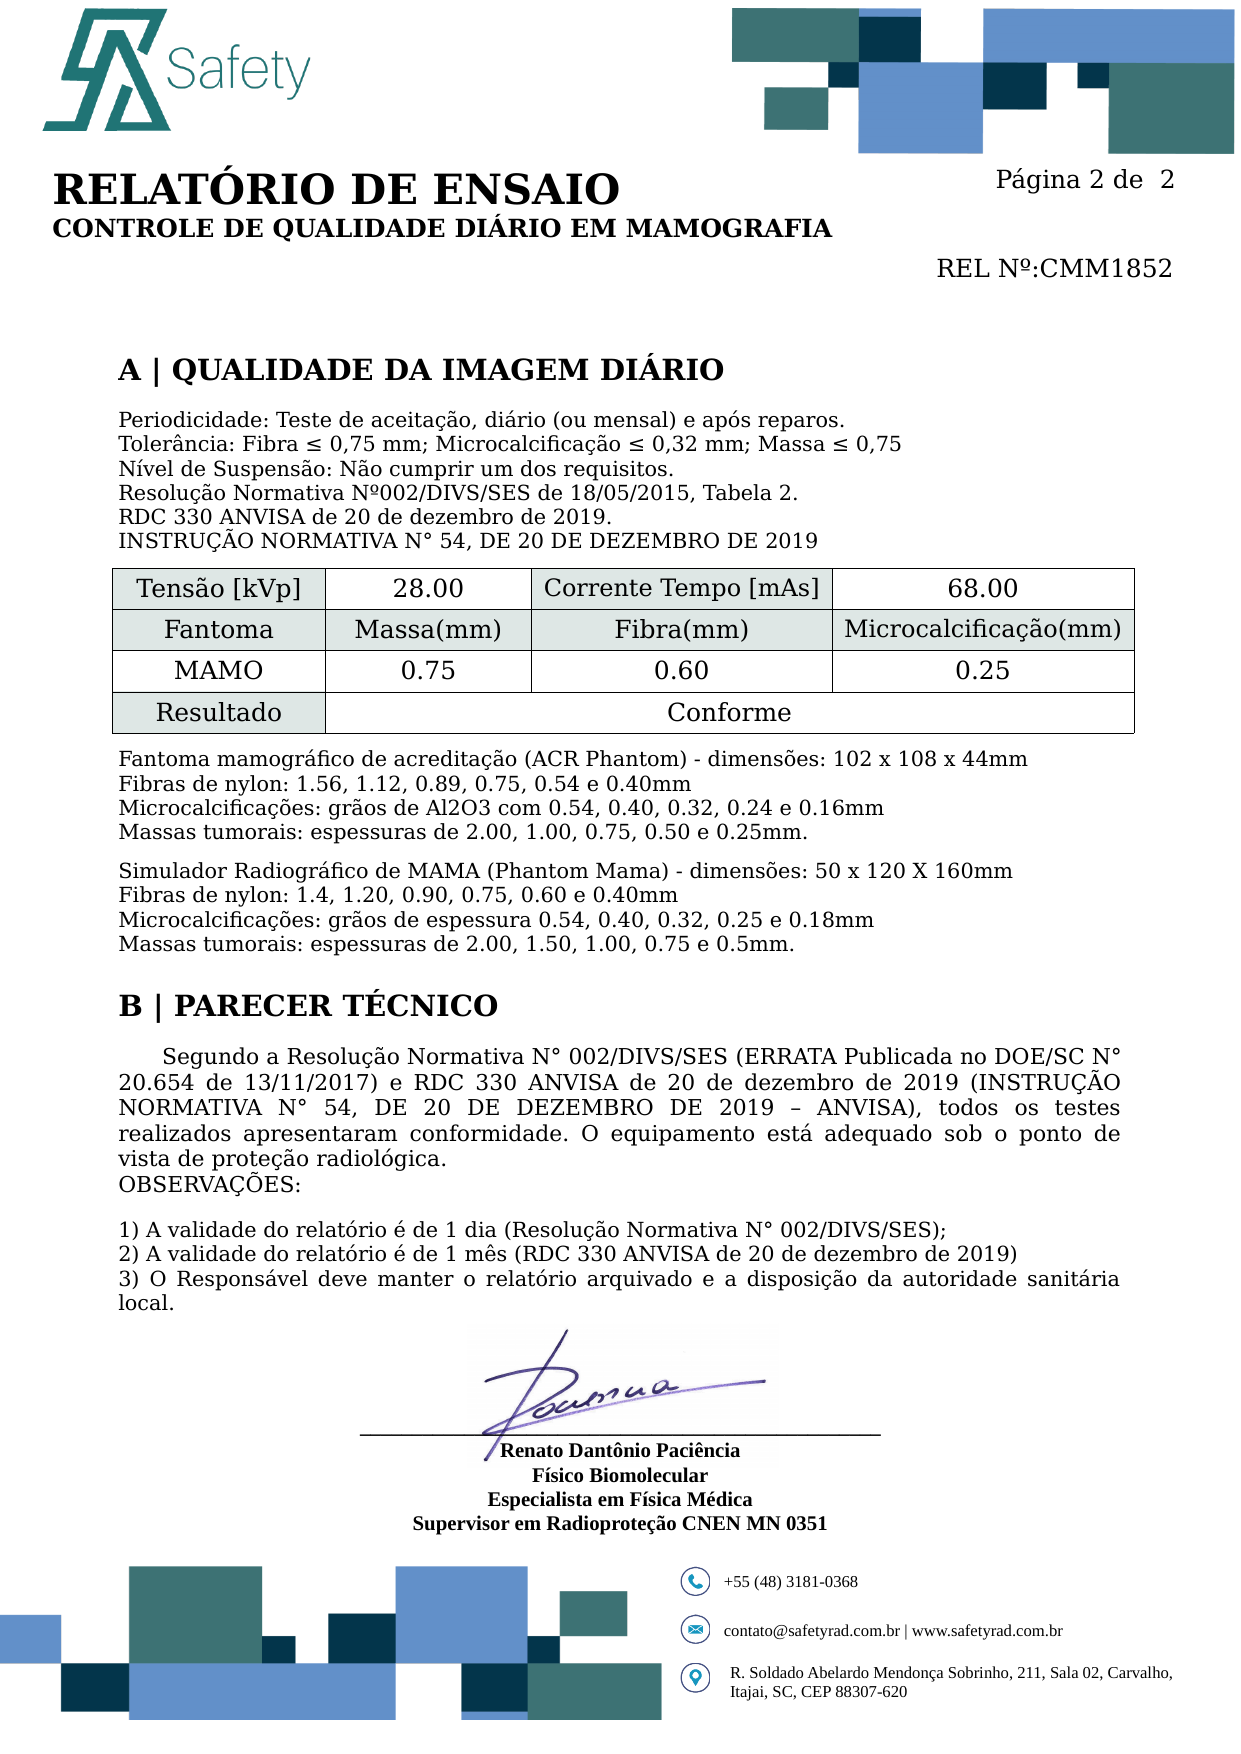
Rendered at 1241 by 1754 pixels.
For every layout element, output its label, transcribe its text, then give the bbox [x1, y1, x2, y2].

table_cell 0.60 [532, 651, 832, 691]
text Fibras de nylon: 1.4, 1.20, 0.90, 0.75, 0.60 e 0.40mm [118, 883, 1122, 908]
text Segundo a Resolução Normativa N° 002/DIVS/SES (ERRATA Publicada no DOE/SC N° 20.654 de 13/11/2017) e RDC 330 ANVISA de 20 de dezembro de 2019 (INSTRUÇÃO NORMATIVA N° 54, DE 20 DE DEZEMBRO DE 2019 – ANVISA), todos os testes realizados apresentaram conformidade. O equipamento está adequado sob o ponto de vista de proteção radiológica. [118, 1044, 1122, 1172]
text Físico Biomolecular [118, 1462, 1122, 1487]
text Nível de Suspensão: Não cumprir um dos requisitos. [118, 457, 1122, 481]
table_cell 0.25 [833, 651, 1134, 691]
picture [0, 1566, 662, 1720]
picture [680, 1566, 710, 1596]
table_header Tensão [kVp] [113, 569, 325, 609]
text Fibras de nylon: 1.56, 1.12, 0.89, 0.75, 0.54 e 0.40mm [118, 772, 1122, 796]
text Microcalcificações: grãos de Al2O3 com 0.54, 0.40, 0.32, 0.24 e 0.16mm [118, 796, 1122, 820]
text Massas tumorais: espessuras de 2.00, 1.50, 1.00, 0.75 e 0.5mm. [118, 932, 1122, 956]
text Supervisor em Radioproteção CNEN MN 0351 [118, 1511, 1122, 1535]
text A | QUALIDADE DA IMAGEM DIÁRIO [118, 353, 1122, 387]
text Simulador Radiográfico de MAMA (Phantom Mama) - dimensões: 50 x 120 X 160mm [118, 859, 1122, 883]
table_cell Microcalcificação(mm) [833, 610, 1134, 650]
table_cell Resultado [113, 693, 325, 733]
text Renato Dantônio Paciência [118, 1438, 1122, 1462]
text 3) O Responsável deve manter o relatório arquivado e a disposição da autoridade sanitária local. [118, 1267, 1122, 1315]
picture [680, 1663, 710, 1693]
text Tolerância: Fibra ≤ 0,75 mm; Microcalcificação ≤ 0,32 mm; Massa ≤ 0,75 [118, 432, 1122, 457]
text RDC 330 ANVISA de 20 de dezembro de 2019. [118, 505, 1122, 529]
table_cell Conforme [326, 693, 1134, 733]
text __________________________________________________ [118, 1414, 1122, 1438]
picture [731, 8, 1235, 154]
table_cell Massa(mm) [326, 610, 531, 650]
text 1) A validade do relatório é de 1 dia (Resolução Normativa N° 002/DIVS/SES); [118, 1218, 1122, 1242]
text INSTRUÇÃO NORMATIVA N° 54, DE 20 DE DEZEMBRO DE 2019 [118, 529, 1122, 554]
table_header Corrente Tempo [mAs] [532, 569, 832, 609]
picture [42, 8, 311, 131]
text 2) A validade do relatório é de 1 mês (RDC 330 ANVISA de 20 de dezembro de 2019) [118, 1242, 1122, 1267]
table_header 68.00 [833, 569, 1134, 609]
table_cell 0.75 [326, 651, 531, 691]
table_cell Fibra(mm) [532, 610, 832, 650]
table_cell MAMO [113, 651, 325, 691]
text Especialista em Física Médica [118, 1487, 1122, 1511]
picture [467, 1323, 779, 1414]
text Microcalcificações: grãos de espessura 0.54, 0.40, 0.32, 0.25 e 0.18mm [118, 908, 1122, 932]
text Massas tumorais: espessuras de 2.00, 1.00, 0.75, 0.50 e 0.25mm. [118, 820, 1122, 844]
text Periodicidade: Teste de aceitação, diário (ou mensal) e após reparos. [118, 408, 1122, 432]
text OBSERVAÇÕES: [118, 1172, 1122, 1197]
table_cell Fantoma [113, 610, 325, 650]
text B | PARECER TÉCNICO [118, 989, 1122, 1023]
picture [680, 1614, 710, 1644]
text Fantoma mamográfico de acreditação (ACR Phantom) - dimensões: 102 x 108 x 44mm [118, 747, 1122, 772]
table_header 28.00 [326, 569, 531, 609]
text Resolução Normativa Nº002/DIVS/SES de 18/05/2015, Tabela 2. [118, 481, 1122, 505]
